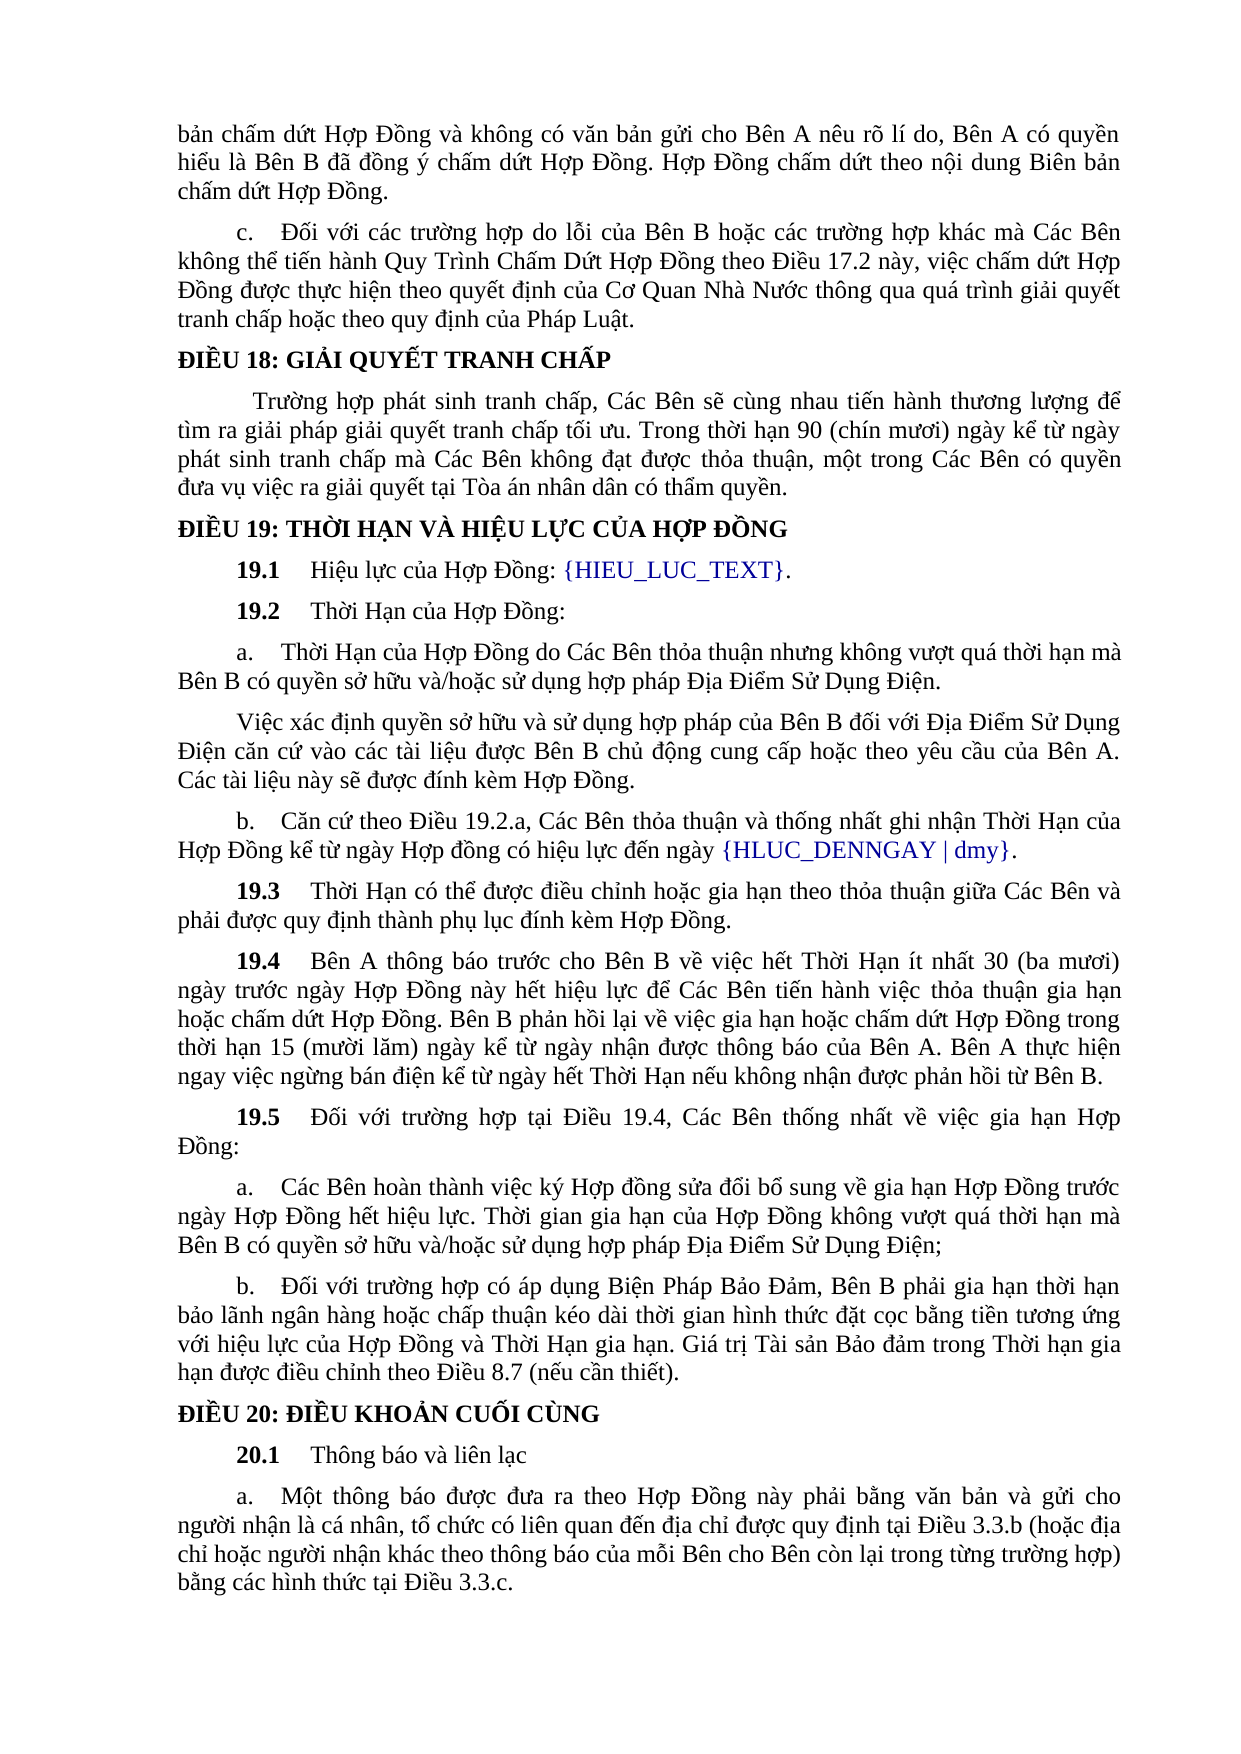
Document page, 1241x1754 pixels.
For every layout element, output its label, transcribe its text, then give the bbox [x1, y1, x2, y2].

text ĐIỀU 19: THỜI HẠN VÀ HIỆU LỰC CỦA HỢP ĐỒNG [177, 514, 1122, 542]
list Căn cứ theo Điều 19.2.a, Các Bên thỏa thuận và thống nhất ghi nhận Thời Hạn của Hợp Đồng kể từ ngày Hợp đồng có hiệu lực đến ngày {HLUC_DENNGAY | dmy}. [177, 806, 1122, 864]
list Thời Hạn của Hợp Đồng: [177, 596, 1122, 625]
list Bên A thông báo trước cho Bên B về việc hết Thời Hạn ít nhất 30 (ba mươi) ngày trước ngày Hợp Đồng này hết hiệu lực để Các Bên tiến hành việc thỏa thuận gia hạn hoặc chấm dứt Hợp Đồng. Bên B phản hồi lại về việc gia hạn hoặc chấm dứt Hợp Đồng trong thời hạn 15 (mười lăm) ngày kể từ ngày nhận được thông báo của Bên A. Bên A thực hiện ngay việc ngừng bán điện kể từ ngày hết Thời Hạn nếu không nhận được phản hồi từ Bên B. [177, 946, 1122, 1090]
text Việc xác định quyền sở hữu và sử dụng hợp pháp của Bên B đối với Địa Điểm Sử Dụng Điện căn cứ vào các tài liệu được Bên B chủ động cung cấp hoặc theo yêu cầu của Bên A. Các tài liệu này sẽ được đính kèm Hợp Đồng. [177, 707, 1122, 794]
text ĐIỀU 20: ĐIỀU KHOẢN CUỐI CÙNG [177, 1399, 1122, 1427]
list Thông báo và liên lạc [177, 1440, 1122, 1469]
text ĐIỀU 18: GIẢI QUYẾT TRANH CHẤP [177, 345, 1122, 374]
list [177, 119, 1122, 205]
list Thời Hạn có thể được điều chỉnh hoặc gia hạn theo thỏa thuận giữa Các Bên và phải được quy định thành phụ lục đính kèm Hợp Đồng. [177, 876, 1122, 934]
list Thời Hạn của Hợp Đồng do Các Bên thỏa thuận nhưng không vượt quá thời hạn mà Bên B có quyền sở hữu và/hoặc sử dụng hợp pháp Địa Điểm Sử Dụng Điện. [177, 637, 1122, 695]
list Hiệu lực của Hợp Đồng: {HIEU_LUC_TEXT}. [177, 555, 1122, 584]
list Đối với trường hợp tại Điều 19.4, Các Bên thống nhất về việc gia hạn Hợp Đồng: [177, 1102, 1122, 1160]
